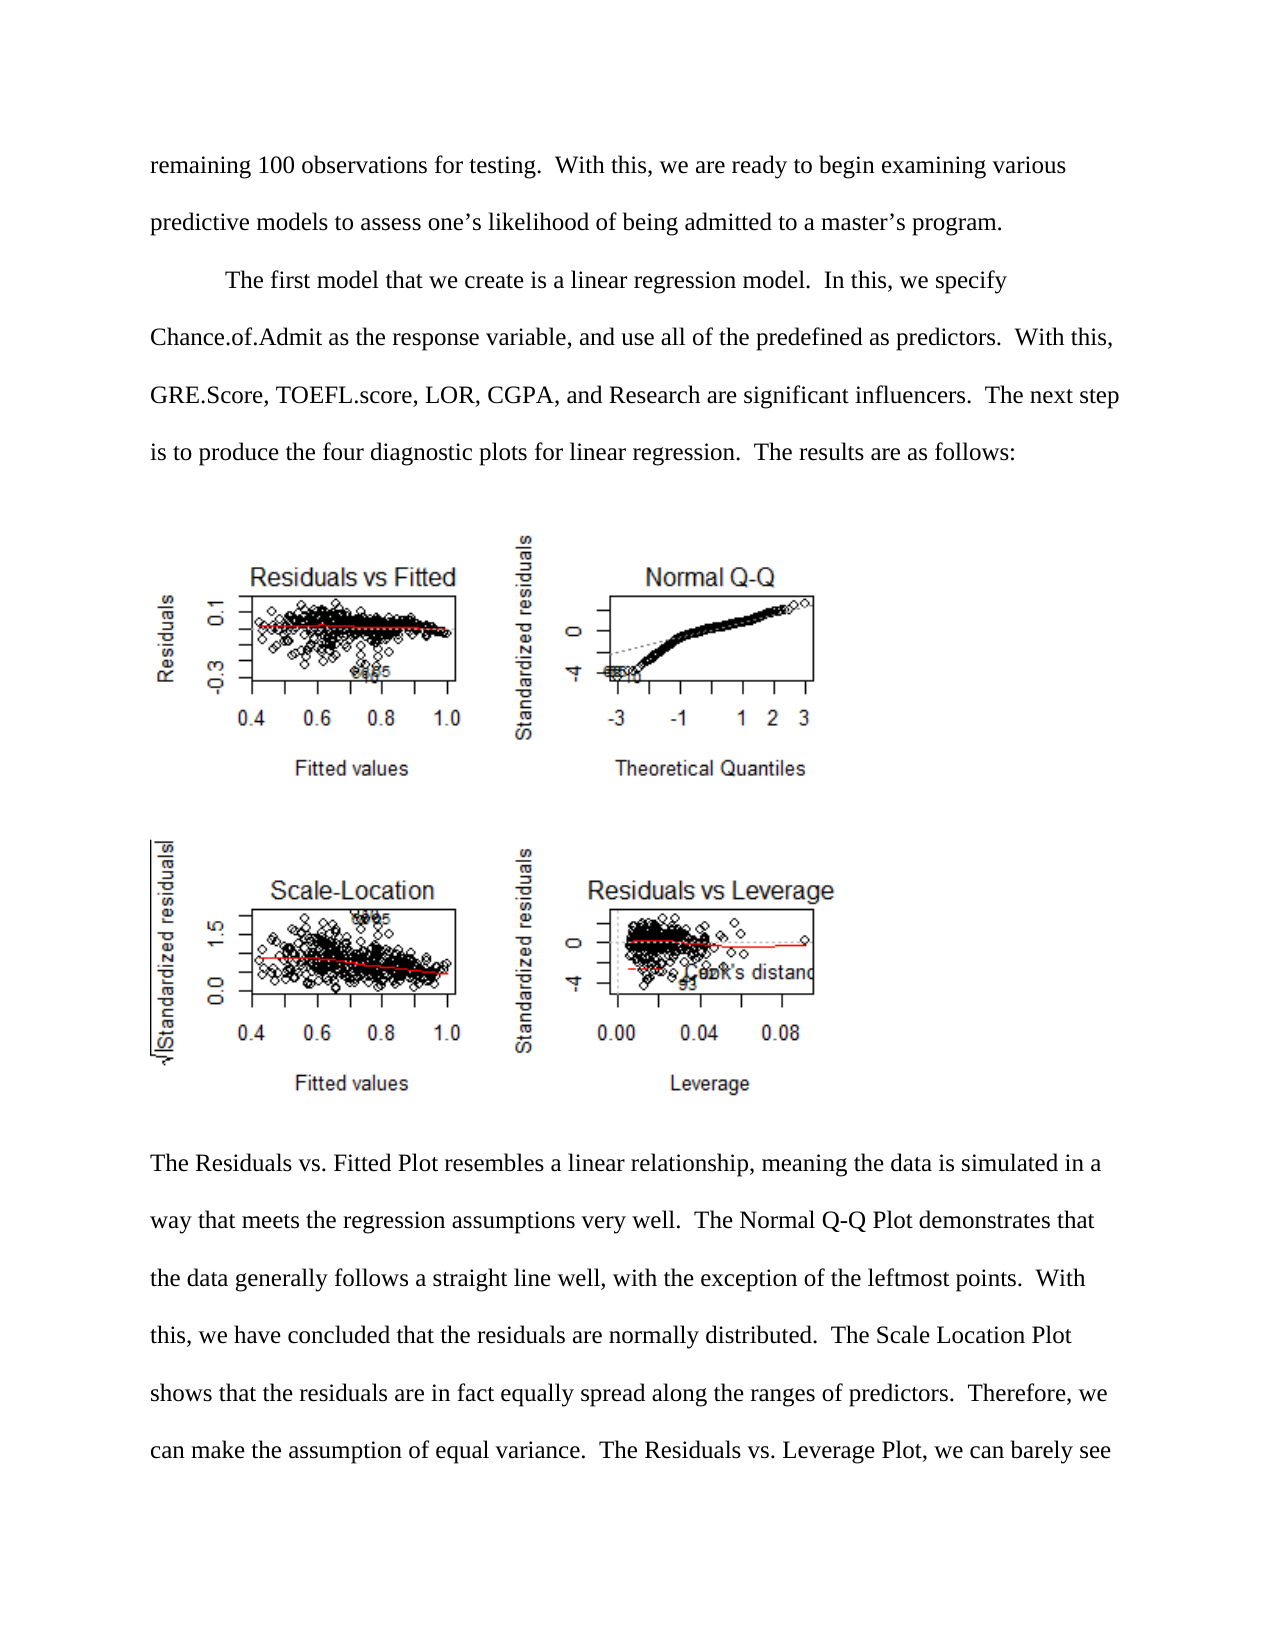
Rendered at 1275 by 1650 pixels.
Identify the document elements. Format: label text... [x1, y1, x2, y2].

text The first model that we create is a linear regression model. In this, we specify Chance.of.Admit as the response variable, and use all of the predefined as predictors. With this, GRE.Score, TOEFL.score, LOR, CGPA, and Research are significant influencers. The next step is to produce the four diagnostic plots for linear regression. The results are as follows: [150, 265, 1125, 466]
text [150, 1148, 1125, 1464]
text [150, 150, 1125, 236]
picture [150, 495, 866, 1122]
